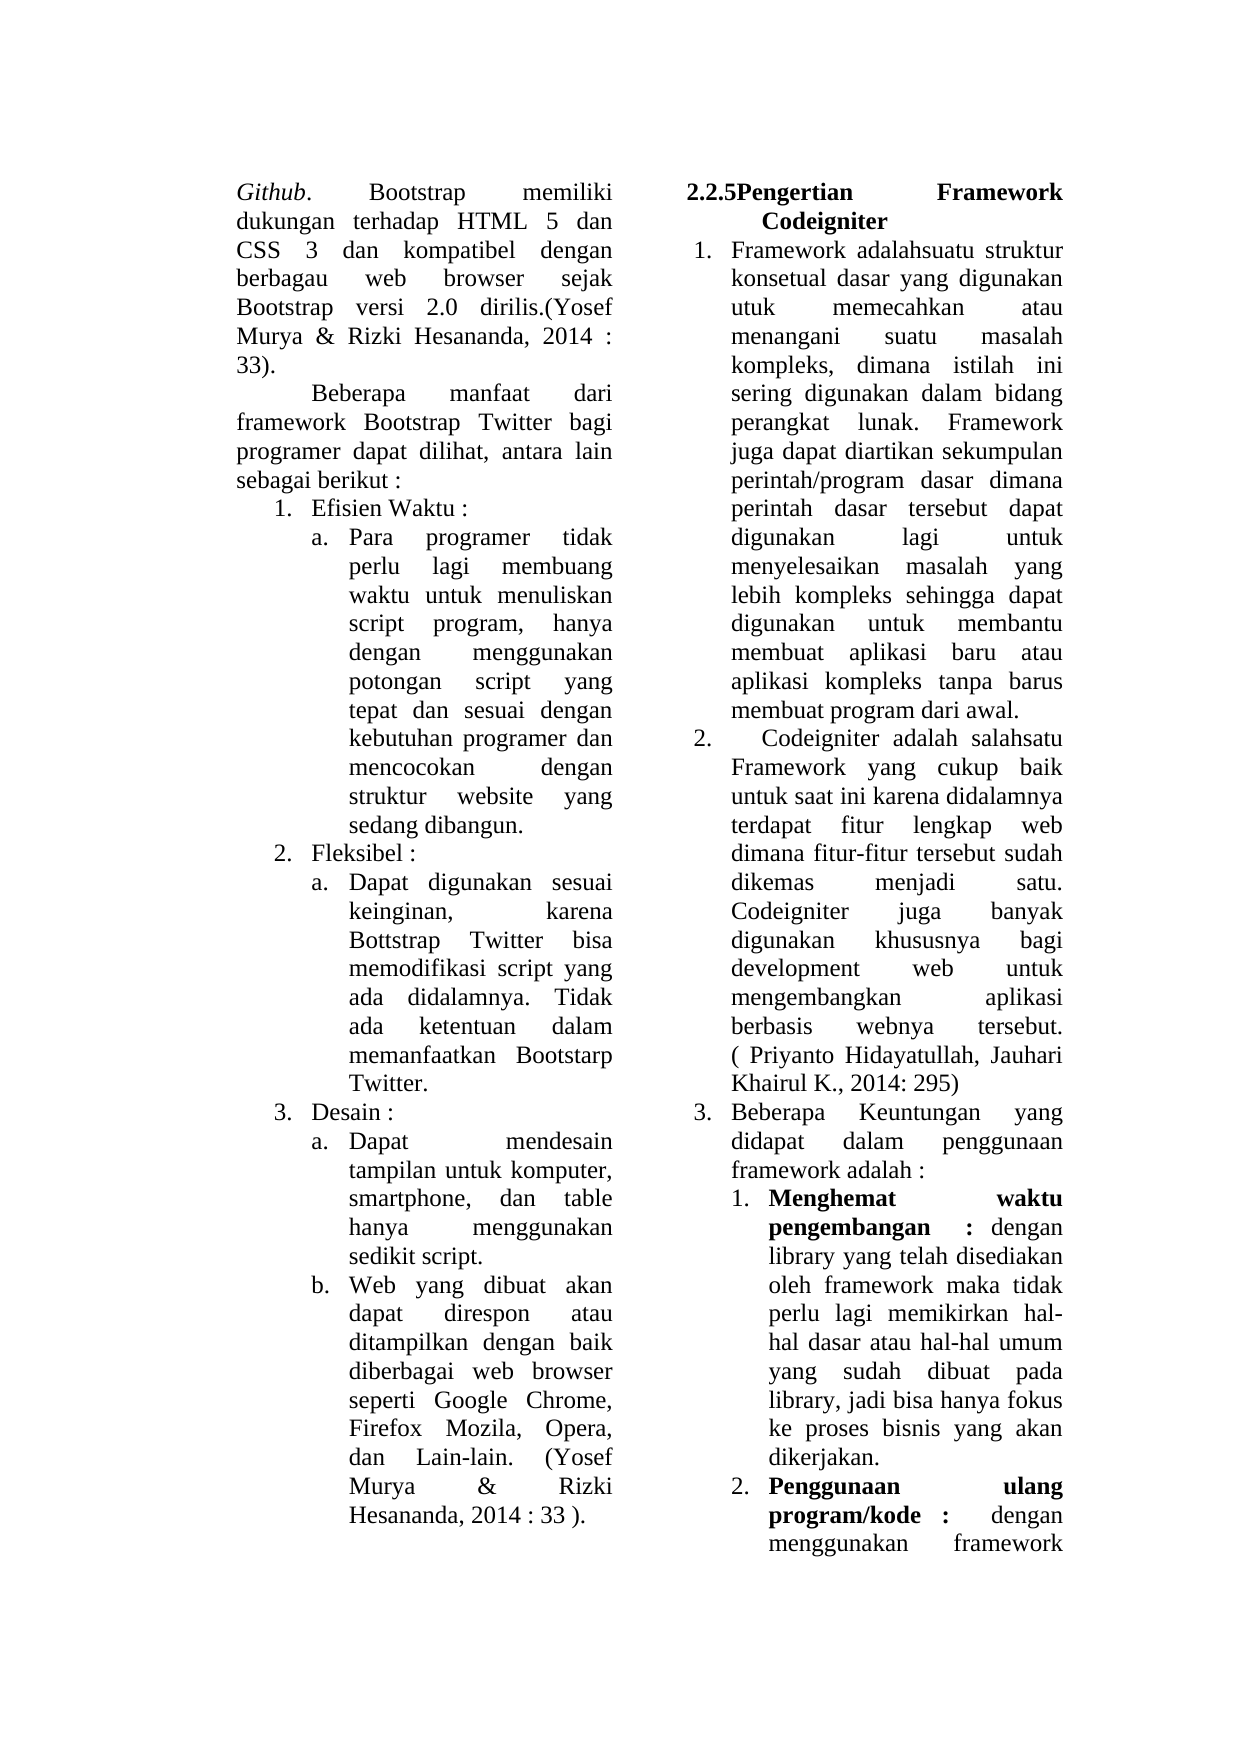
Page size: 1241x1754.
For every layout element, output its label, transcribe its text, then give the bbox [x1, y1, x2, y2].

list Desain : [274, 1097, 613, 1126]
list Dapat mendesain tampilan untuk komputer, smartphone, dan table hanya menggunakan sedikit script. [311, 1126, 613, 1270]
subtitle 2.2.5Pengertian Framework Codeigniter [686, 177, 1063, 235]
list Efisien Waktu : [274, 493, 613, 522]
list Codeigniter adalah salahsatu Framework yang cukup baik untuk saat ini karena didalamnya terdapat fitur lengkap web dimana fitur-fitur tersebut sudah dikemas menjadi satu. Codeigniter juga banyak digunakan khususnya bagi development web untuk mengembangkan aplikasi berbasis webnya tersebut.( Priyanto Hidayatullah, Jauhari Khairul K., 2014: 295) [693, 723, 1063, 1097]
list Framework adalahsuatu struktur konsetual dasar yang digunakan utuk memecahkan atau menangani suatu masalah kompleks, dimana istilah ini sering digunakan dalam bidang perangkat lunak. Framework juga dapat diartikan sekumpulan perintah/program dasar dimana perintah dasar tersebut dapat digunakan lagi untuk menyelesaikan masalah yang lebih kompleks sehingga dapat digunakan untuk membantu membuat aplikasi baru atau aplikasi kompleks tanpa barus membuat program dari awal. [693, 235, 1063, 723]
list Menghemat waktu pengembangan : dengan library yang telah disediakan oleh framework maka tidak perlu lagi memikirkan hal-hal dasar atau hal-hal umum yang sudah dibuat pada library, jadi bisa hanya fokus ke proses bisnis yang akan dikerjakan. [731, 1183, 1063, 1471]
text Beberapa manfaat dari framework Bootstrap Twitter bagi programer dapat dilihat, antara lain sebagai berikut : [236, 378, 613, 493]
list Para programer tidak perlu lagi membuang waktu untuk menuliskan script program, hanya dengan menggunakan potongan script yang tepat dan sesuai dengan kebutuhan programer dan mencocokan dengan struktur website yang sedang dibangun. [311, 522, 613, 838]
list Dapat digunakan sesuai keinginan, karena Bottstrap Twitter bisa memodifikasi script yang ada didalamnya. Tidak ada ketentuan dalam memanfaatkan Bootstarp Twitter. [311, 867, 613, 1097]
list Web yang dibuat akan dapat direspon atau ditampilkan dengan baik diberbagai web browser seperti Google Chrome, Firefox Mozila, Opera, dan Lain-lain. (Yosef Murya & Rizki Hesananda, 2014 : 33 ). [311, 1270, 613, 1528]
list Fleksibel : [274, 838, 613, 867]
list Beberapa Keuntungan yang didapat dalam penggunaan framework adalah : [693, 1097, 1063, 1183]
